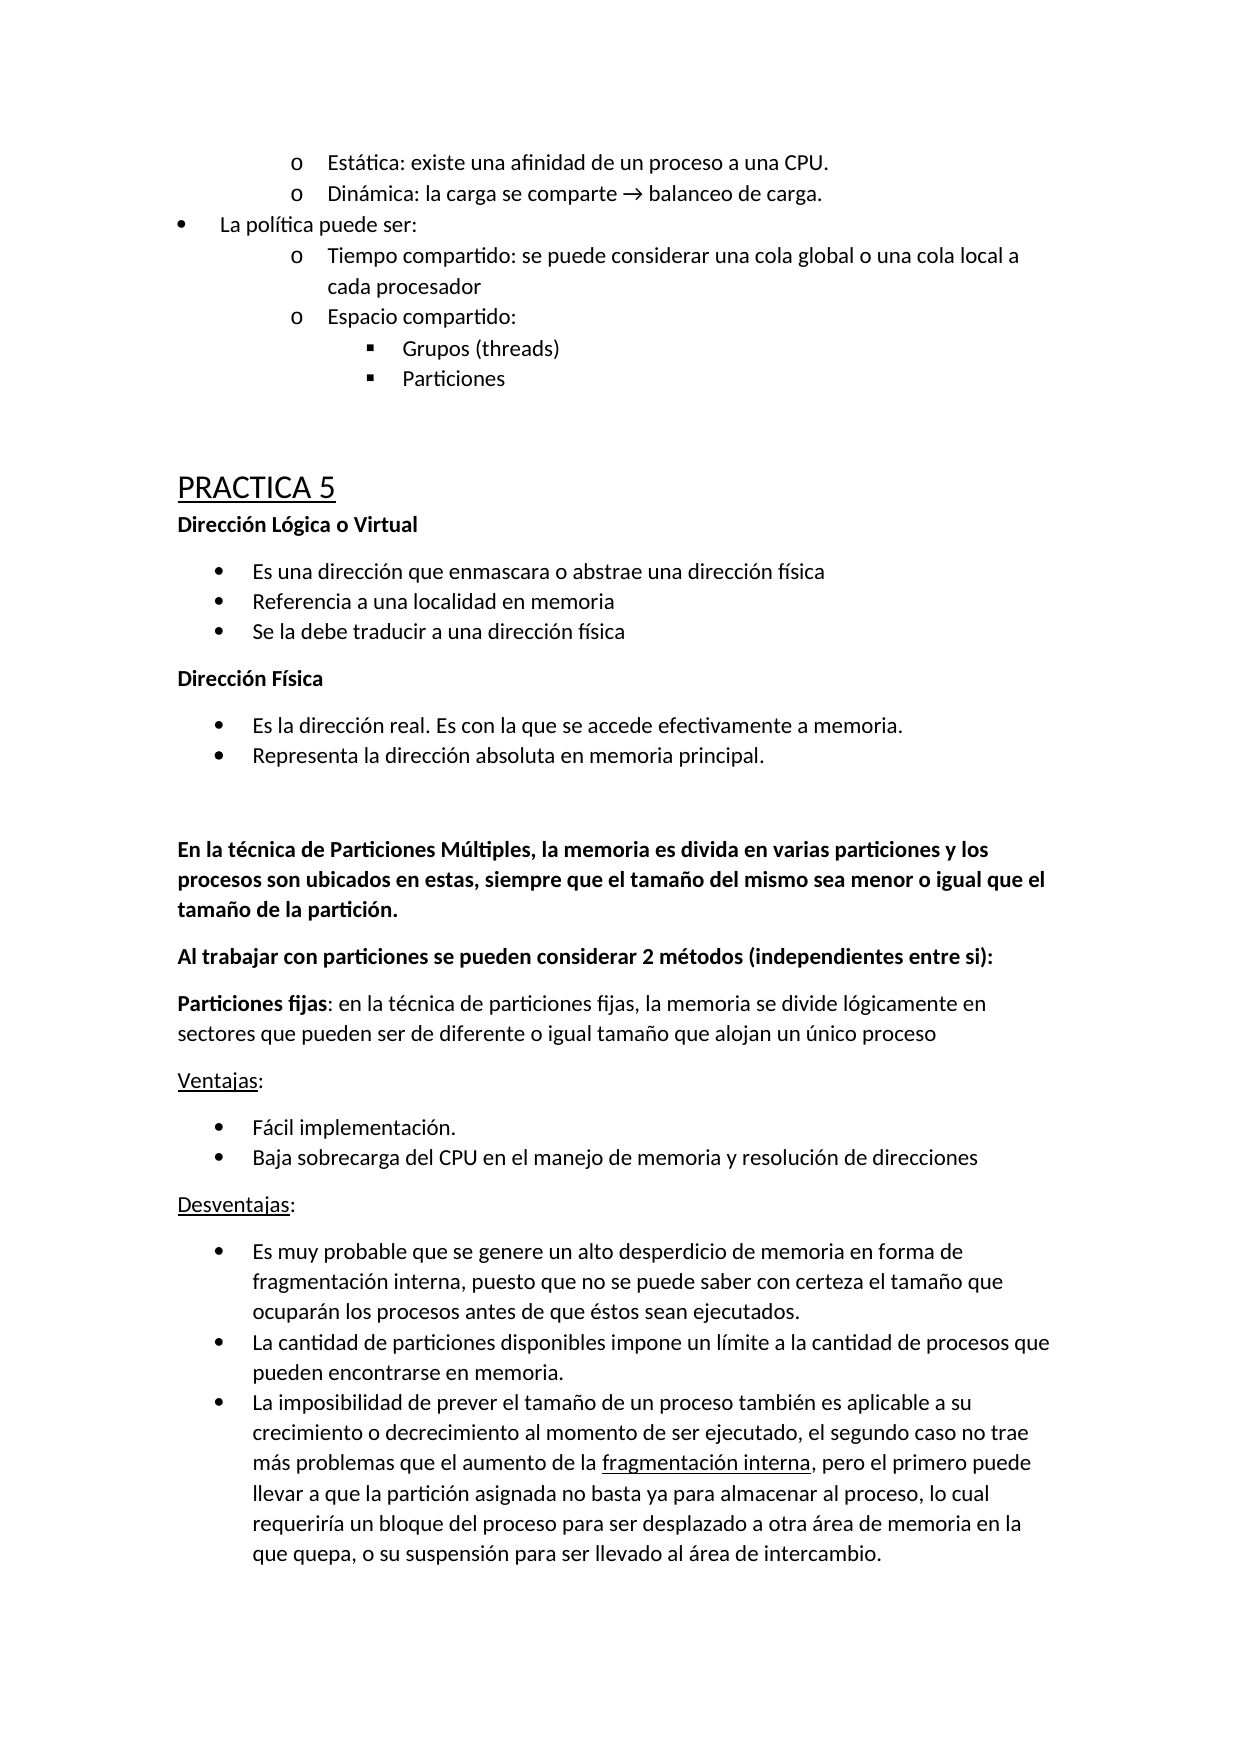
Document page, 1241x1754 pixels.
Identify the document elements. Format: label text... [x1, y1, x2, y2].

list Fácil implementación. [215, 1113, 1063, 1141]
subtitle PRACTICA 5 [177, 466, 1063, 507]
text Dirección Física [177, 664, 1063, 692]
list Es muy probable que se genere un alto desperdicio de memoria en forma de fragmentación interna, puesto que no se puede saber con certeza el tamaño que ocuparán los procesos antes de que éstos sean ejecutados. [215, 1237, 1063, 1326]
list Es una dirección que enmascara o abstrae una dirección física [215, 557, 1063, 585]
list La imposibilidad de prever el tamaño de un proceso también es aplicable a su crecimiento o decrecimiento al momento de ser ejecutado, el segundo caso no trae más problemas que el aumento de la fragmentación interna, pero el primero puede llevar a que la partición asignada no basta ya para almacenar al proceso, lo cual requeriría un bloque del proceso para ser desplazado a otra área de memoria en la que quepa, o su suspensión para ser llevado al área de intercambio. [215, 1388, 1063, 1567]
list Baja sobrecarga del CPU en el manejo de memoria y resolución de direcciones [215, 1143, 1063, 1171]
text En la técnica de Particiones Múltiples, la memoria es divida en varias particiones y los procesos son ubicados en estas, siempre que el tamaño del mismo sea menor o igual que el tamaño de la partición. [177, 835, 1063, 923]
text Al trabajar con particiones se pueden considerar 2 métodos (independientes entre si): [177, 942, 1063, 970]
list La cantidad de particiones disponibles impone un límite a la cantidad de procesos que pueden encontrarse en memoria. [215, 1328, 1063, 1386]
list Particiones [365, 364, 1063, 392]
list Referencia a una localidad en memoria [215, 587, 1063, 615]
list Se la debe traducir a una dirección física [215, 617, 1063, 645]
list Tiempo compartido: se puede considerar una cola global o una cola local a cada procesador [290, 241, 1063, 300]
list Dinámica: la carga se comparte → balanceo de carga. [290, 179, 1063, 208]
text Desventajas: [177, 1190, 1063, 1218]
list Grupos (threads) [365, 334, 1063, 362]
list Estática: existe una afinidad de un proceso a una CPU. [290, 148, 1063, 177]
list Es la dirección real. Es con la que se accede efectivamente a memoria. [215, 711, 1063, 739]
text Dirección Lógica o Virtual [177, 510, 1063, 538]
list La política puede ser: [177, 211, 1063, 238]
text Particiones fijas: en la técnica de particiones fijas, la memoria se divide lógicamente en sectores que pueden ser de diferente o igual tamaño que alojan un único proceso [177, 989, 1063, 1047]
list Espacio compartido: [290, 302, 1063, 331]
text Ventajas: [177, 1066, 1063, 1094]
list Representa la dirección absoluta en memoria principal. [215, 741, 1063, 769]
